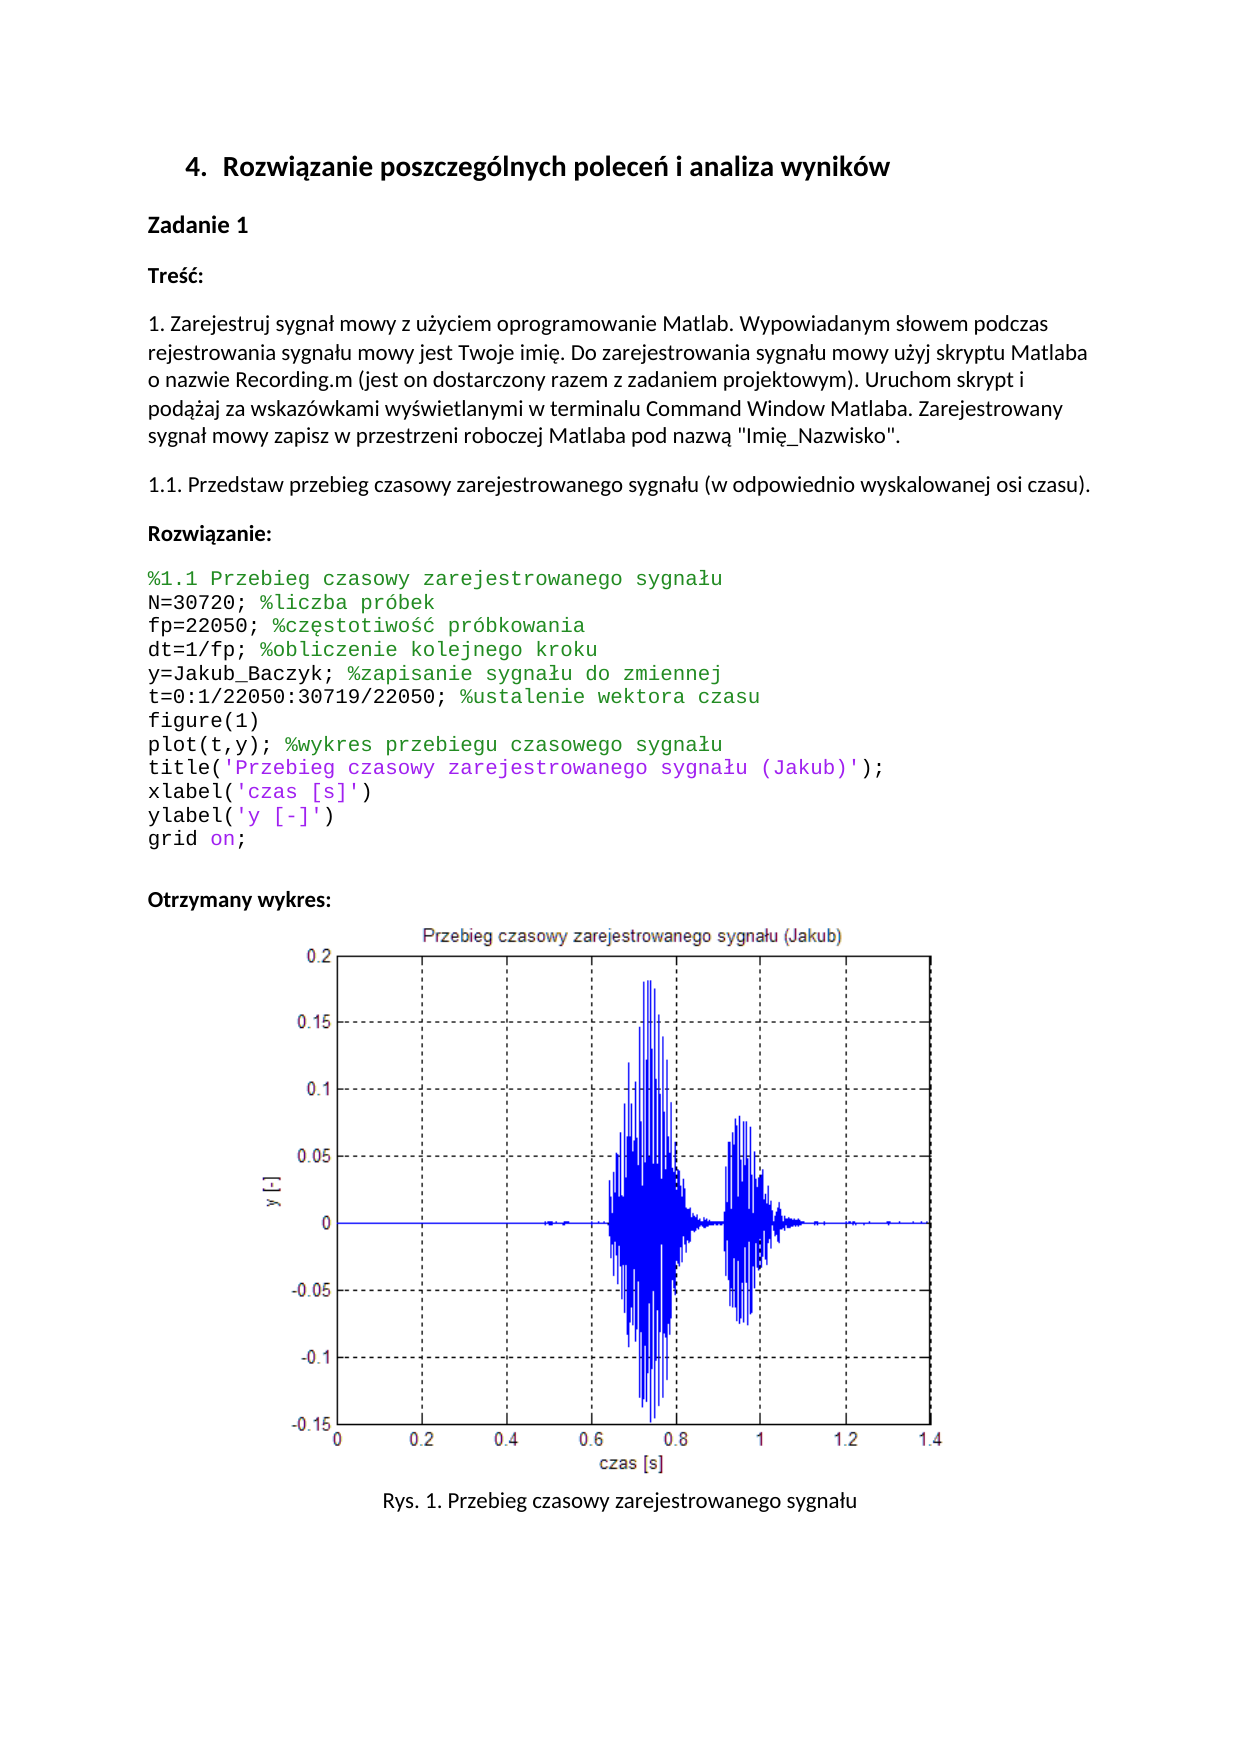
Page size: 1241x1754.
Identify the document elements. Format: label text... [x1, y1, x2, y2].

picture [237, 913, 1003, 1487]
text 1. Zarejestruj sygnał mowy z użyciem oprogramowanie Matlab. Wypowiadanym słowem podczas rejestrowania sygnału mowy jest Twoje imię. Do zarejestrowania sygnału mowy użyj skryptu Matlaba o nazwie Recording.m (jest on dostarczony razem z zadaniem projektowym). Uruchom skrypt i podążaj za wskazówkami wyświetlanymi w terminalu Command Window Matlaba. Zarejestrowany sygnał mowy zapisz w przestrzeni roboczej Matlaba pod nazwą "Imię_Nazwisko". [148, 309, 1093, 450]
text grid on; [148, 828, 1093, 852]
text plot(t,y); %wykres przebiegu czasowego sygnału [148, 734, 1093, 757]
text N=30720; %liczba próbek [148, 592, 1093, 616]
text t=0:1/22050:30719/22050; %ustalenie wektora czasu [148, 686, 1093, 710]
text Rys. 1. Przebieg czasowy zarejestrowanego sygnału [148, 1486, 1093, 1514]
text %1.1 Przebieg czasowy zarejestrowanego sygnału [148, 568, 1093, 592]
text dt=1/fp; %obliczenie kolejnego kroku [148, 639, 1093, 663]
text title('Przebieg czasowy zarejestrowanego sygnału (Jakub)'); [148, 757, 1093, 781]
list Rozwiązanie poszczególnych poleceń i analiza wyników [185, 148, 1093, 183]
text Treść: [148, 261, 1093, 289]
text Otrzymany wykres: [148, 885, 1093, 913]
text y=Jakub_Baczyk; %zapisanie sygnału do zmiennej [148, 663, 1093, 686]
text ylabel('y [-]') [148, 805, 1093, 828]
text 1.1. Przedstaw przebieg czasowy zarejestrowanego sygnału (w odpowiednio wyskalowanej osi czasu). [148, 471, 1093, 498]
text Zadanie 1 [148, 209, 1093, 240]
text fp=22050; %częstotiwość próbkowania [148, 616, 1093, 639]
text figure(1) [148, 710, 1093, 734]
text xlabel('czas [s]') [148, 781, 1093, 805]
text Rozwiązanie: [148, 519, 1093, 547]
